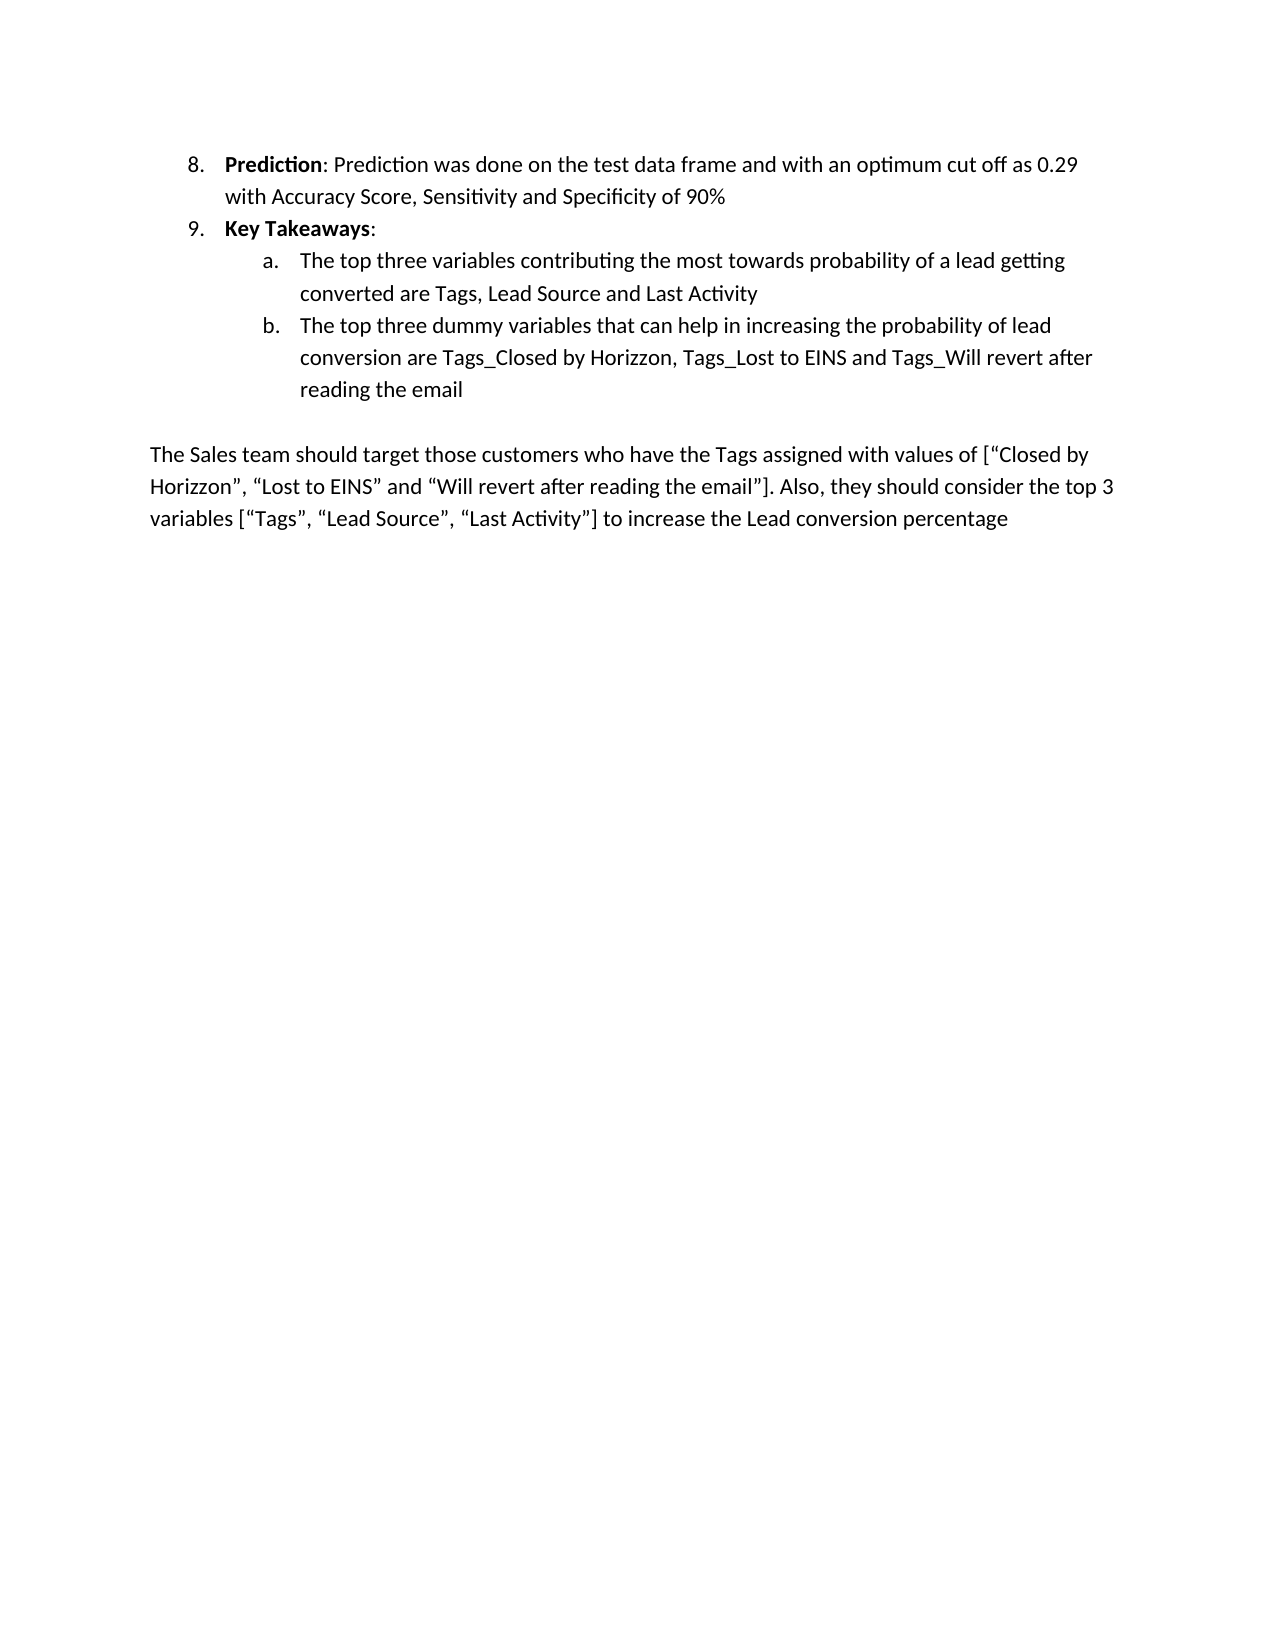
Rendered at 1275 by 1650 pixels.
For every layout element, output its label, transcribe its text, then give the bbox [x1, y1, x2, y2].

list Key Takeaways: [187, 214, 1125, 242]
list The top three variables contributing the most towards probability of a lead getting converted are Tags, Lead Source and Last Activity [262, 247, 1125, 307]
text The Sales team should target those customers who have the Tags assigned with values of [“Closed by Horizzon”, “Lost to EINS” and “Will revert after reading the email”]. Also, they should consider the top 3 variables [“Tags”, “Lead Source”, “Last Activity”] to increase the Lead conversion percentage [150, 440, 1125, 532]
list Prediction: Prediction was done on the test data frame and with an optimum cut off as 0.29 with Accuracy Score, Sensitivity and Specificity of 90% [187, 150, 1125, 210]
list The top three dummy variables that can help in increasing the probability of lead conversion are Tags_Closed by Horizzon, Tags_Lost to EINS and Tags_Will revert after reading the email [262, 311, 1125, 403]
